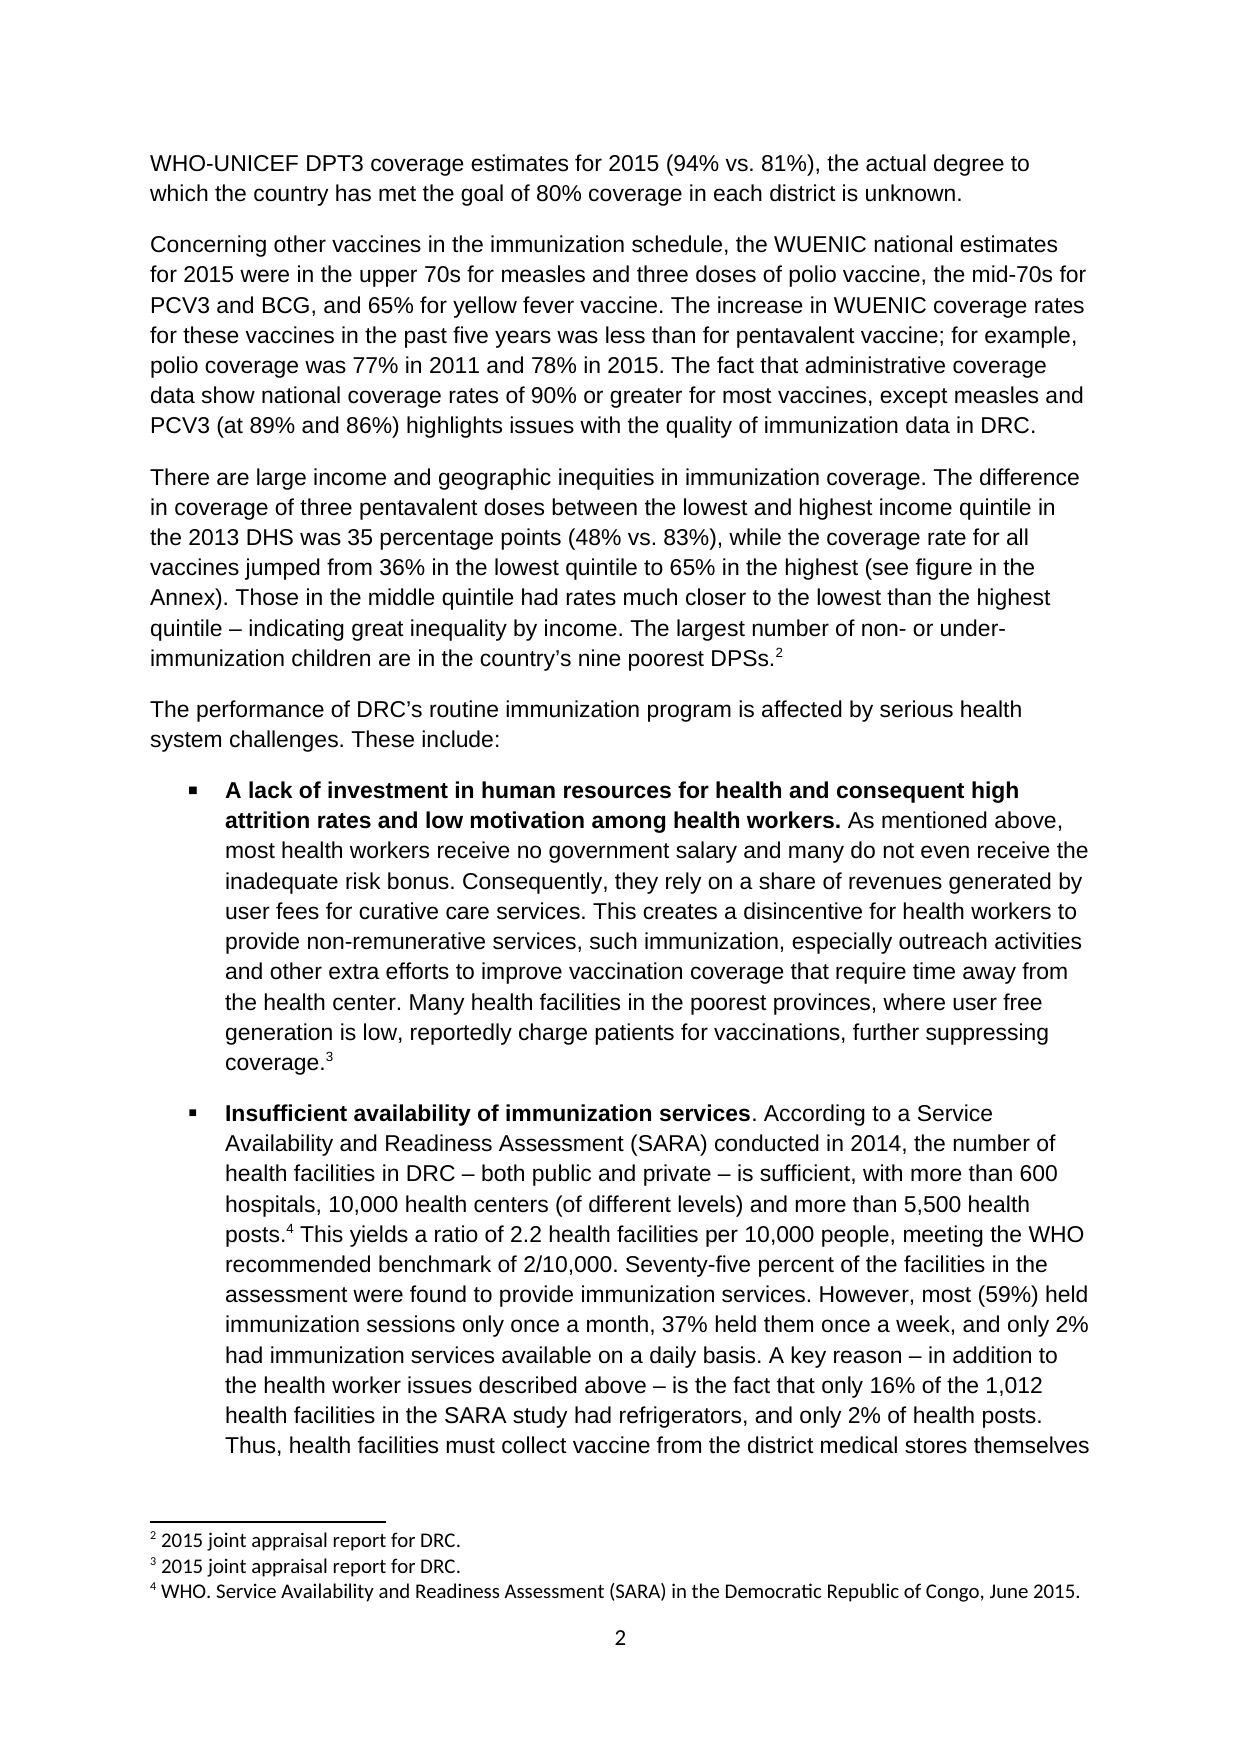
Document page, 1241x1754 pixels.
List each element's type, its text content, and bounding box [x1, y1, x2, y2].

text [150, 150, 1090, 207]
text There are large income and geographic inequities in immunization coverage. The difference in coverage of three pentavalent doses between the lowest and highest income quintile in the 2013 DHS was 35 percentage points (48% vs. 83%), while the coverage rate for all vaccines jumped from 36% in the lowest quintile to 65% in the highest (see figure in the Annex). Those in the middle quintile had rates much closer to the lowest than the highest quintile – indicating great inequality by income. The largest number of non- or under-immunization children are in the country’s nine poorest DPSs. [150, 463, 1090, 671]
list A lack of investment in human resources for health and consequent high attrition rates and low motivation among health workers. As mentioned above, most health workers receive no government salary and many do not even receive the inadequate risk bonus. Consequently, they rely on a share of revenues generated by user fees for curative care services. This creates a disincentive for health workers to provide non-remunerative services, such immunization, especially outreach activities and other extra efforts to improve vaccination coverage that require time away from the health center. Many health facilities in the poorest provinces, where user free generation is low, reportedly charge patients for vaccinations, further suppressing coverage. [187, 777, 1090, 1075]
text Concerning other vaccines in the immunization schedule, the WUENIC national estimates for 2015 were in the upper 70s for measles and three doses of polio vaccine, the mid-70s for PCV3 and BCG, and 65% for yellow fever vaccine. The increase in WUENIC coverage rates for these vaccines in the past five years was less than for pentavalent vaccine; for example, polio coverage was 77% in 2011 and 78% in 2015. The fact that administrative coverage data show national coverage rates of 90% or greater for most vaccines, except measles and PCV3 (at 89% and 86%) highlights issues with the quality of immunization data in DRC. [150, 231, 1090, 439]
text The performance of DRC’s routine immunization program is affected by serious health system challenges. These include: [150, 696, 1090, 752]
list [187, 1100, 1090, 1459]
